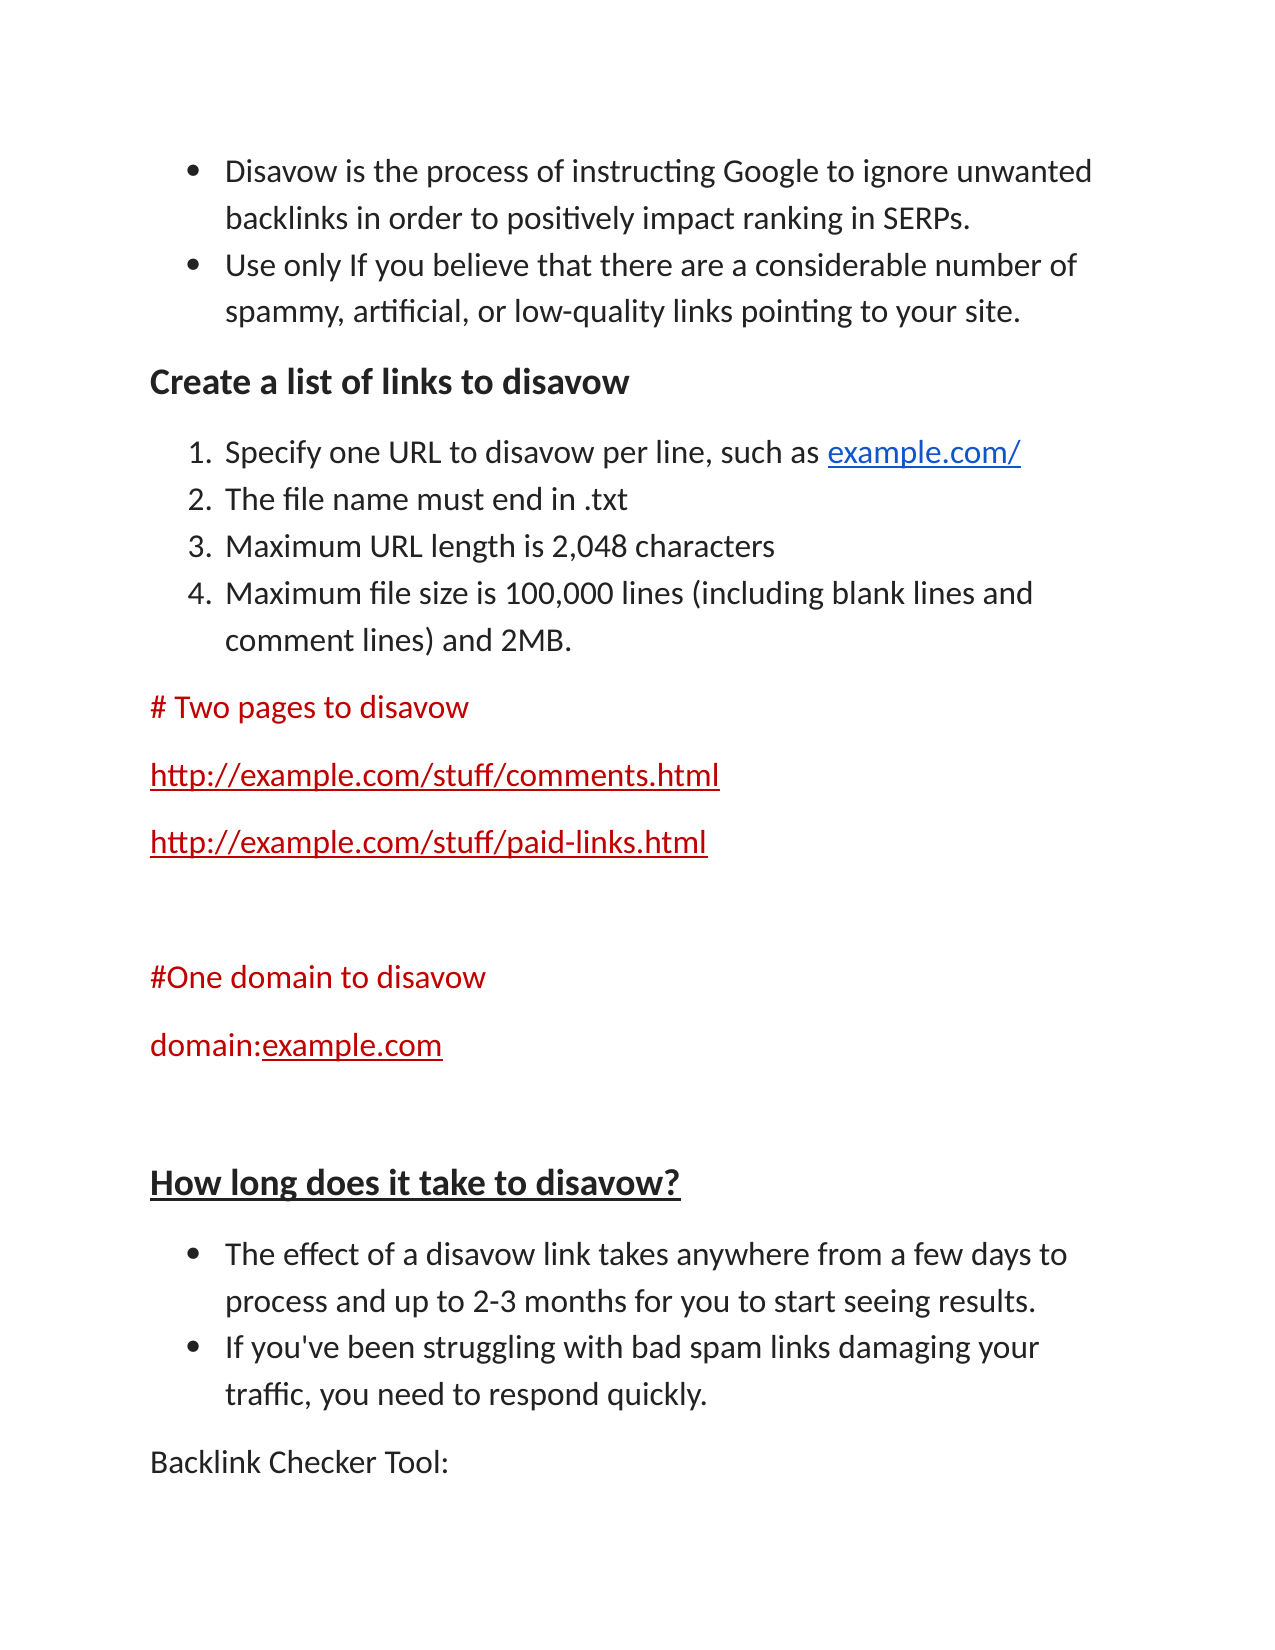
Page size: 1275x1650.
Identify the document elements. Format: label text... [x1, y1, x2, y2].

list Maximum file size is 100,000 lines (including blank lines and comment lines) and 2MB. [187, 572, 1125, 659]
text Backlink Checker Tool: [150, 1441, 1125, 1482]
list The file name must end in .txt [187, 478, 1125, 519]
list Maximum URL length is 2,048 characters [187, 525, 1125, 566]
text Create a list of links to disavow [150, 358, 1125, 404]
list Disavow is the process of instructing Google to ignore unwanted backlinks in order to positively impact ranking in SERPs. [187, 150, 1125, 237]
list Specify one URL to disavow per line, such as example.com/ [187, 431, 1125, 472]
text http://example.com/stuff/comments.html [150, 754, 1125, 794]
list Use only If you believe that there are a considerable number of spammy, artificial, or low-quality links pointing to your site. [187, 243, 1125, 331]
text How long does it take to disavow? [150, 1159, 1125, 1205]
text domain:example.com [150, 1024, 1125, 1065]
text http://example.com/stuff/paid-links.html [150, 821, 1125, 862]
text #One domain to disavow [150, 957, 1125, 997]
list The effect of a disavow link takes anywhere from a few days to process and up to 2-3 months for you to start seeing results. [187, 1233, 1125, 1320]
list If you've been struggling with bad spam links damaging your traffic, you need to respond quickly. [187, 1326, 1125, 1414]
text # Two pages to disavow [150, 686, 1125, 727]
